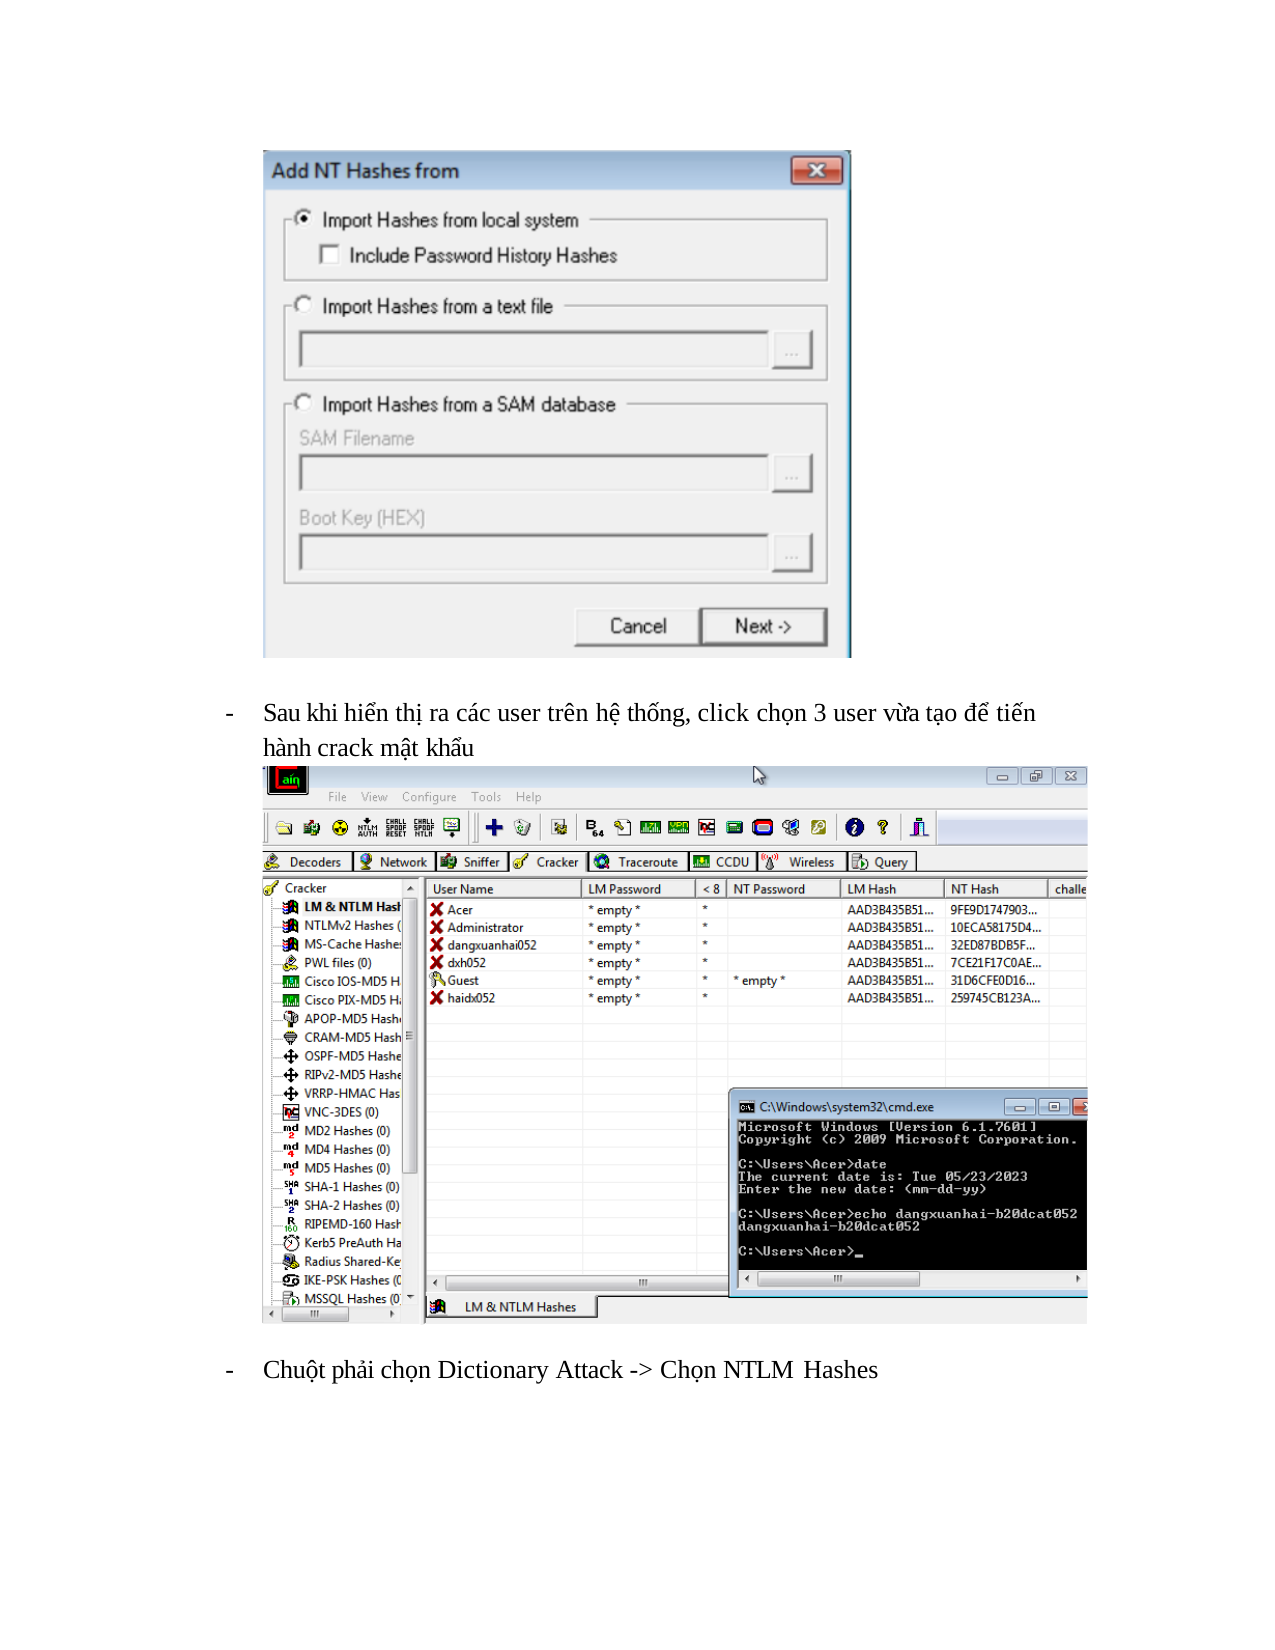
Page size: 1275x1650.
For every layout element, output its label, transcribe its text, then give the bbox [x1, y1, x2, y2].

picture [262, 766, 1088, 1325]
list Sau khi hiển thị ra các user trên hệ thống, click chọn 3 user vừa tạo để tiến hành crack mật khẩu [225, 697, 1073, 762]
picture [262, 150, 852, 658]
list Chuột phải chọn Dictionary Attack -> Chọn NTLM Hashes [225, 1355, 1248, 1384]
